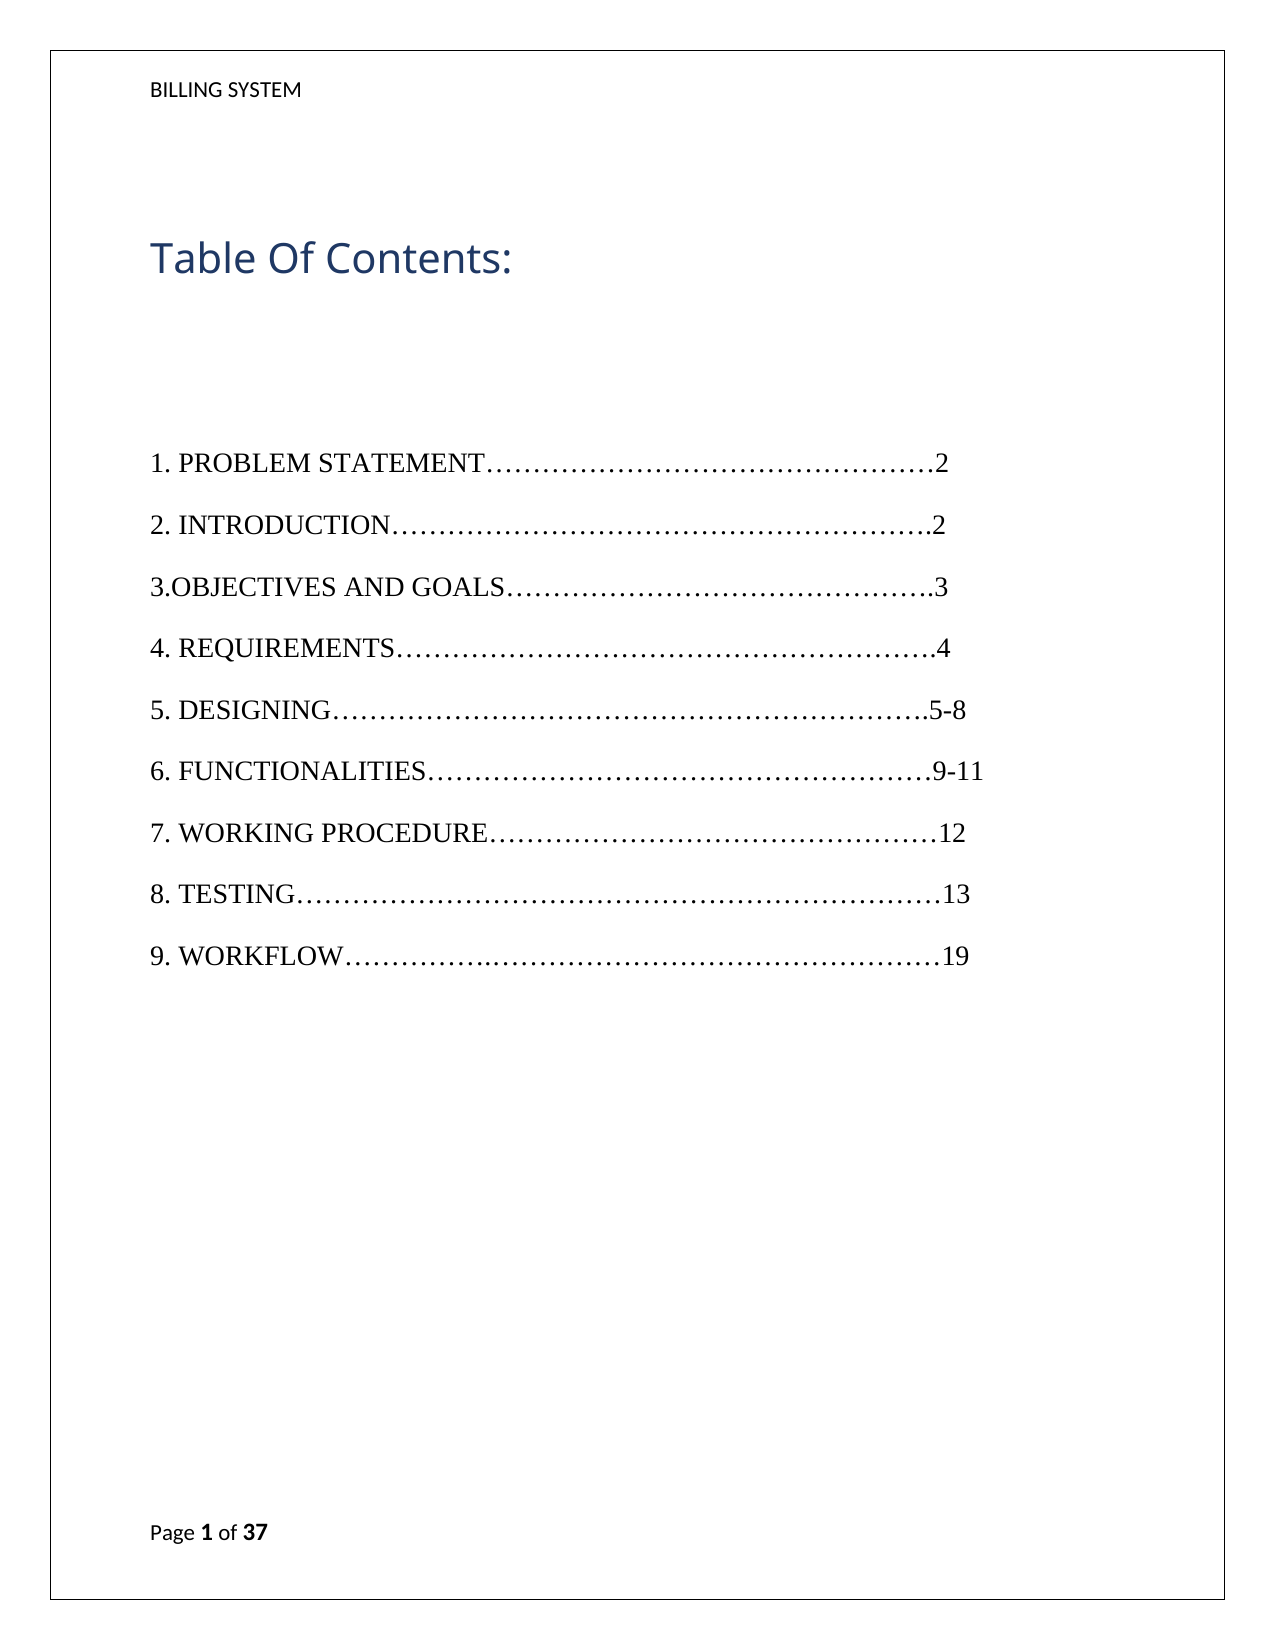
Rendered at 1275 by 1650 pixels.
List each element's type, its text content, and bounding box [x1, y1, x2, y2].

text 5. DESIGNING……………………………………………………….5-8 [150, 693, 1125, 725]
text 4. REQUIREMENTS………………………………………………….4 [150, 631, 1125, 664]
text 8. TESTING……………………………………………………………13 [150, 877, 1125, 910]
text 2. INTRODUCTION………………………………………………….2 [150, 508, 1125, 541]
text 6. FUNCTIONALITIES………………………………………………9-11 [150, 754, 1125, 787]
text Table Of Contents: [150, 229, 1125, 286]
text 3.OBJECTIVES AND GOALS……………………………………….3 [150, 570, 1125, 602]
text 1. PROBLEM STATEMENT…………………………………………2 [150, 447, 1125, 479]
text 9. WORKFLOW…………….…………………………………………19 [150, 939, 1125, 971]
text 7. WORKING PROCEDURE…………………………………………12 [150, 816, 1125, 848]
